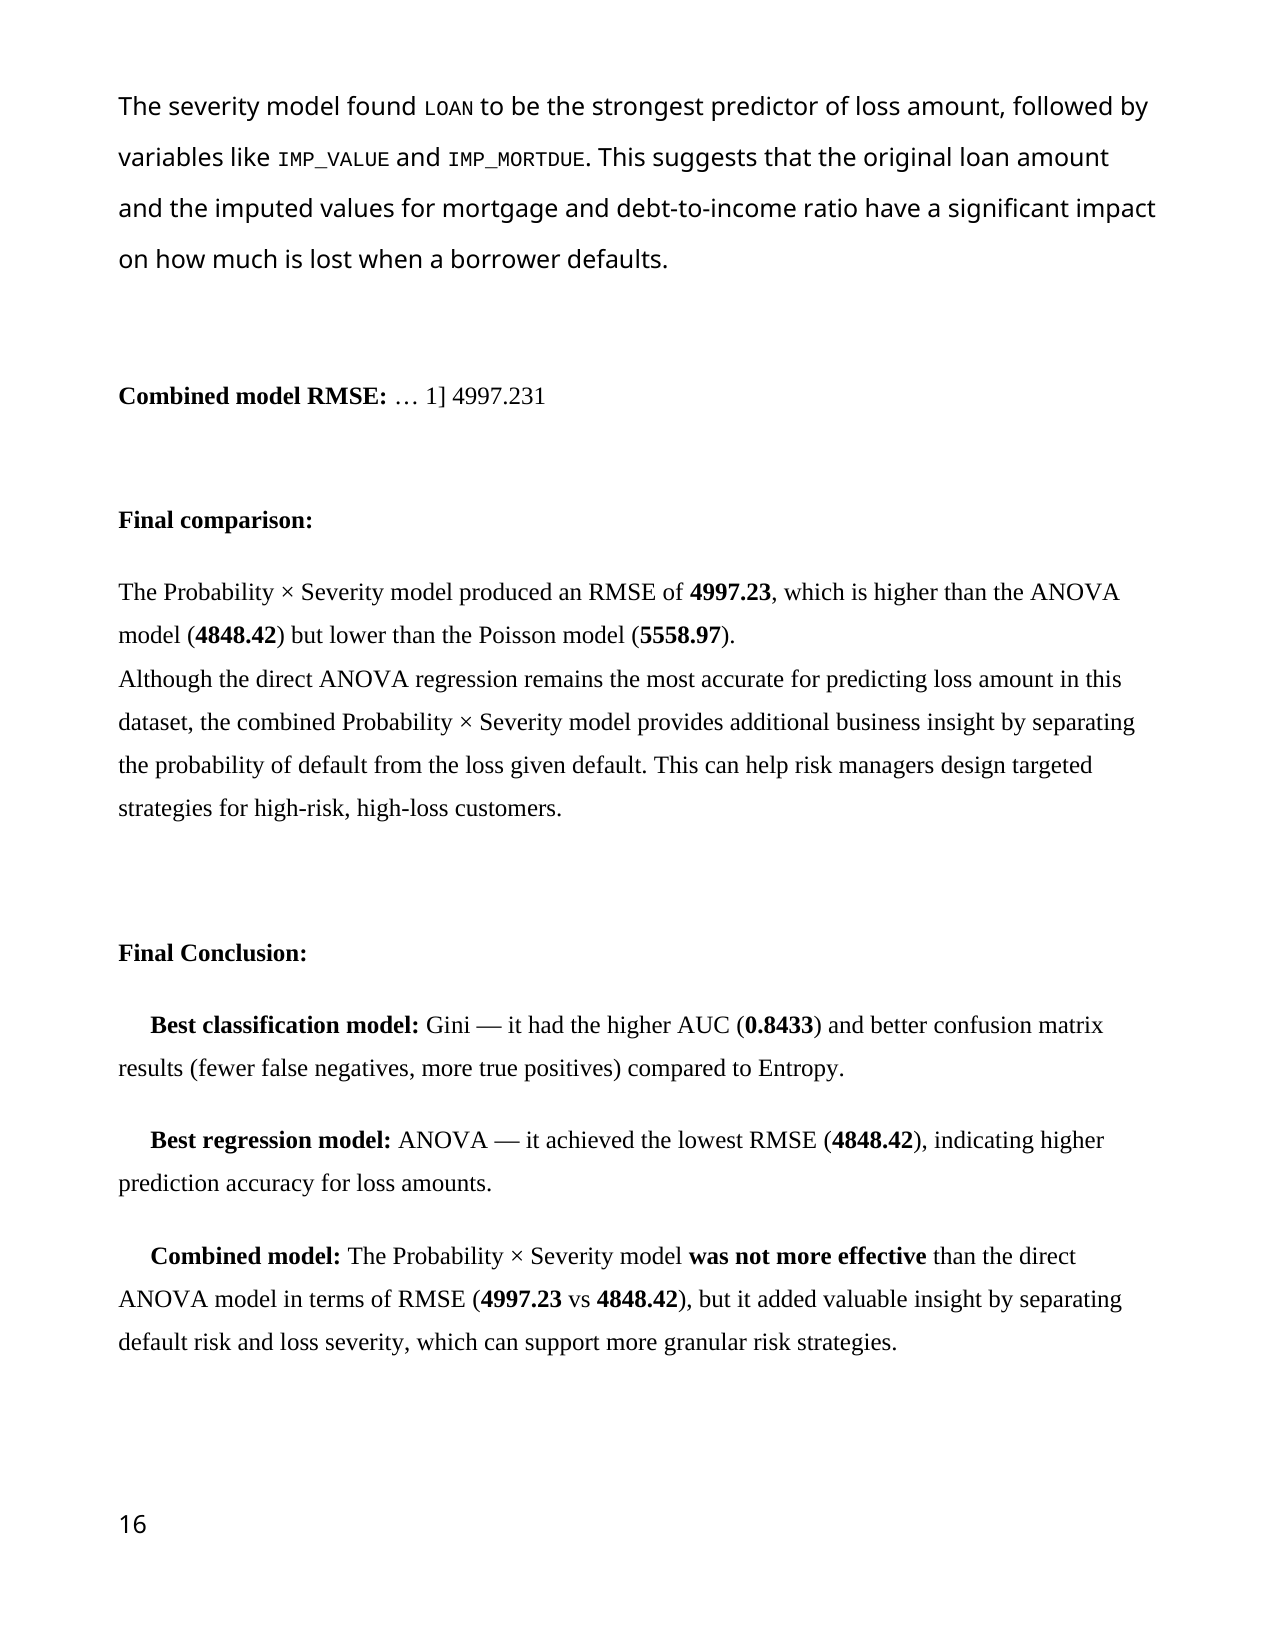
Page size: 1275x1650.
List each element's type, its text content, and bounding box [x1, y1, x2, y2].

text Final comparison: [118, 505, 1157, 534]
text Final Conclusion: [118, 938, 1157, 966]
text The severity model found LOAN to be the strongest predictor of loss amount, followed by variables like IMP_VALUE and IMP_MORTDUE. This suggests that the original loan amount and the imputed values for mortgage and debt-to-income ratio have a significant impact on how much is lost when a borrower defaults. [118, 89, 1157, 276]
text  Best classification model: Gini — it had the higher AUC (0.8433) and better confusion matrix results (fewer false negatives, more true positives) compared to Entropy. [118, 1010, 1157, 1082]
text  Best regression model: ANOVA — it achieved the lowest RMSE (4848.42), indicating higher prediction accuracy for loss amounts. [118, 1125, 1157, 1197]
text Combined model RMSE: … 1] 4997.231 [118, 381, 1157, 410]
text  Combined model: The Probability × Severity model was not more effective than the direct ANOVA model in terms of RMSE (4997.23 vs 4848.42), but it added valuable insight by separating default risk and loss severity, which can support more granular risk strategies. [118, 1241, 1157, 1356]
text The Probability × Severity model produced an RMSE of 4997.23, which is higher than the ANOVA model (4848.42) but lower than the Poisson model (5558.97). Although the direct ANOVA regression remains the most accurate for predicting loss amount in this dataset, the combined Probability × Severity model provides additional business insight by separating the probability of default from the loss given default. This can help risk managers design targeted strategies for high-risk, high-loss customers. [118, 577, 1157, 822]
